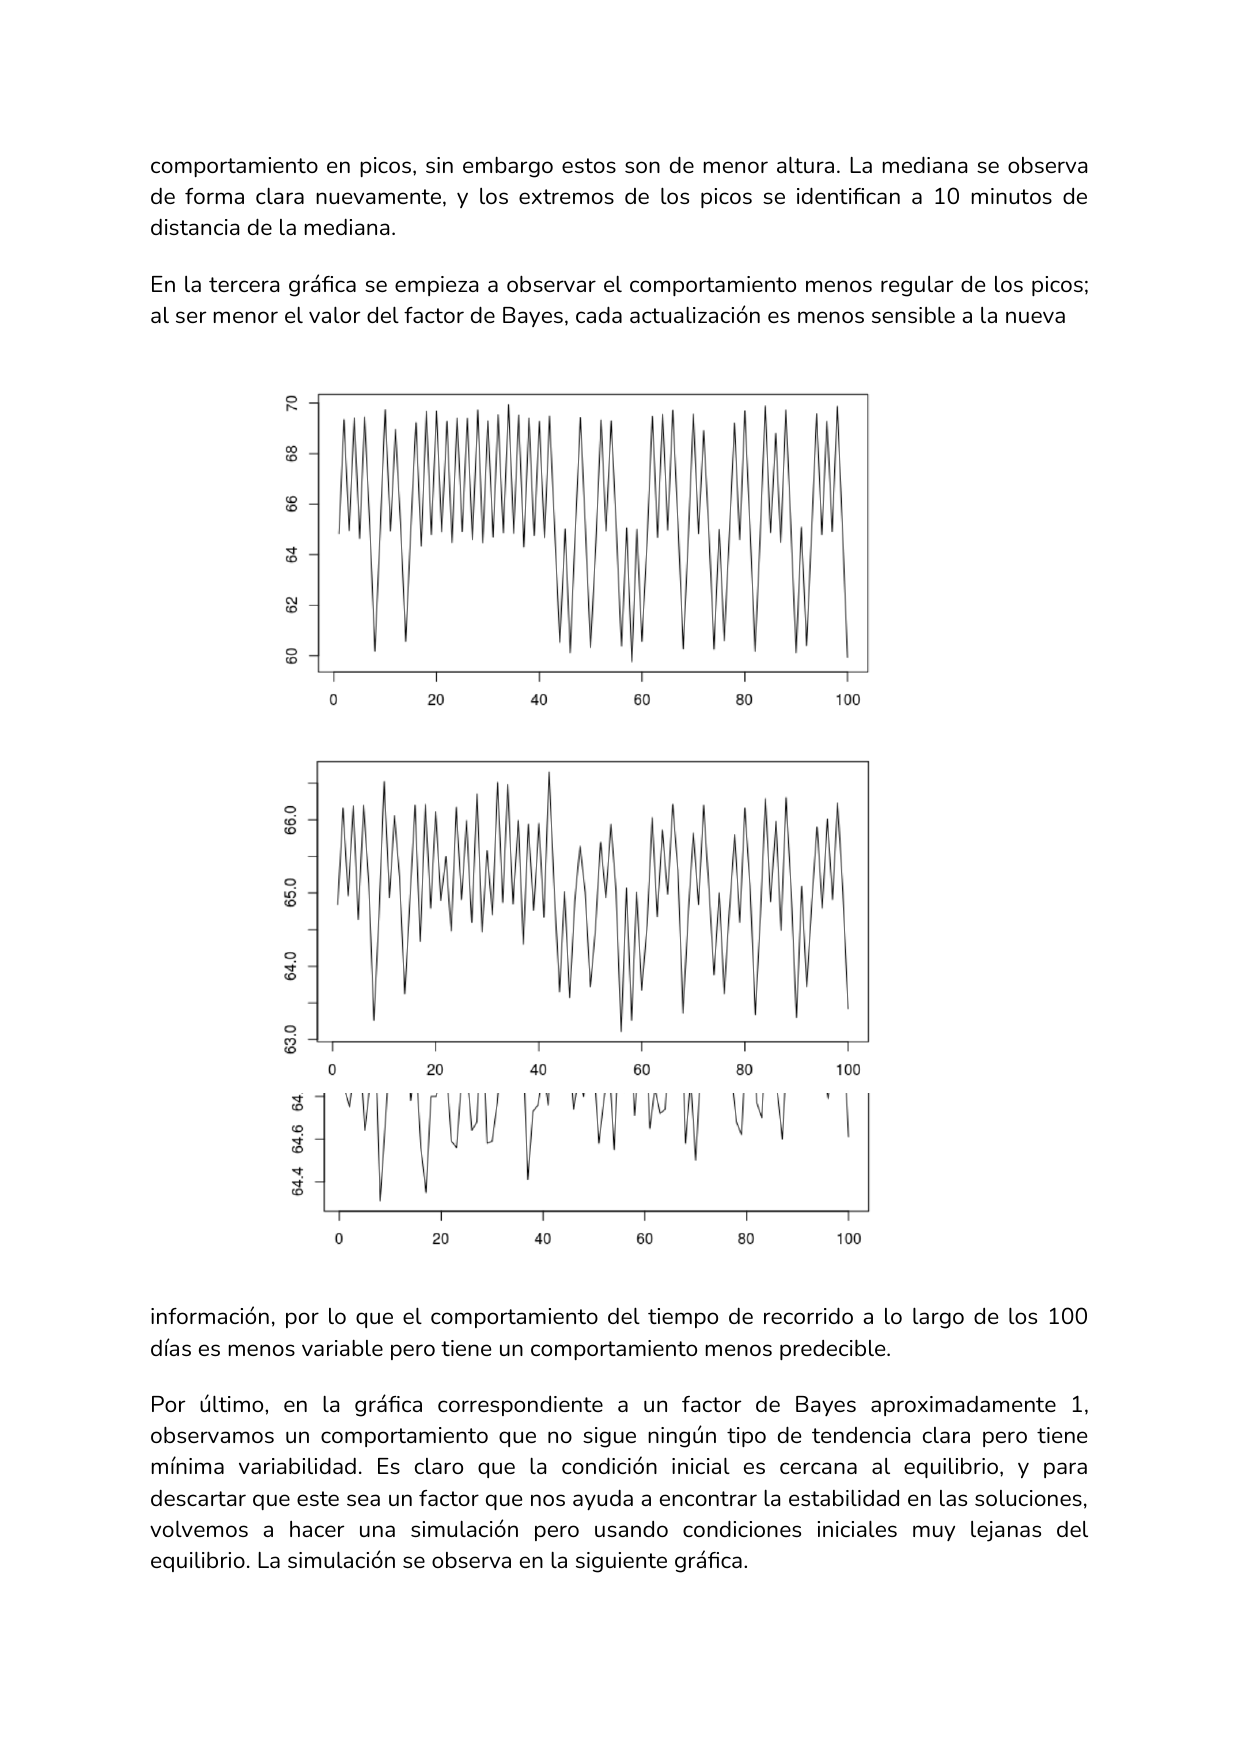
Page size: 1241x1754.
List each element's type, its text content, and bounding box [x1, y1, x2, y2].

picture [275, 748, 882, 1258]
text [150, 150, 1090, 244]
text En la tercera gráfica se empieza a observar el comportamiento menos regular de los picos; al ser menor el valor del factor de Bayes, cada actualización es menos sensible a la nueva [150, 269, 1090, 331]
picture [268, 375, 886, 719]
text Por último, en la gráfica correspondiente a un factor de Bayes aproximadamente 1, observamos un comportamiento que no sigue ningún tipo de tendencia clara pero tiene mínima variabilidad. Es claro que la condición inicial es cercana al equilibrio, y para descartar que este sea un factor que nos ayuda a encontrar la estabilidad en las soluciones, volvemos a hacer una simulación pero usando condiciones iniciales muy lejanas del equilibrio. La simulación se observa en la siguiente gráfica. [150, 1389, 1090, 1577]
